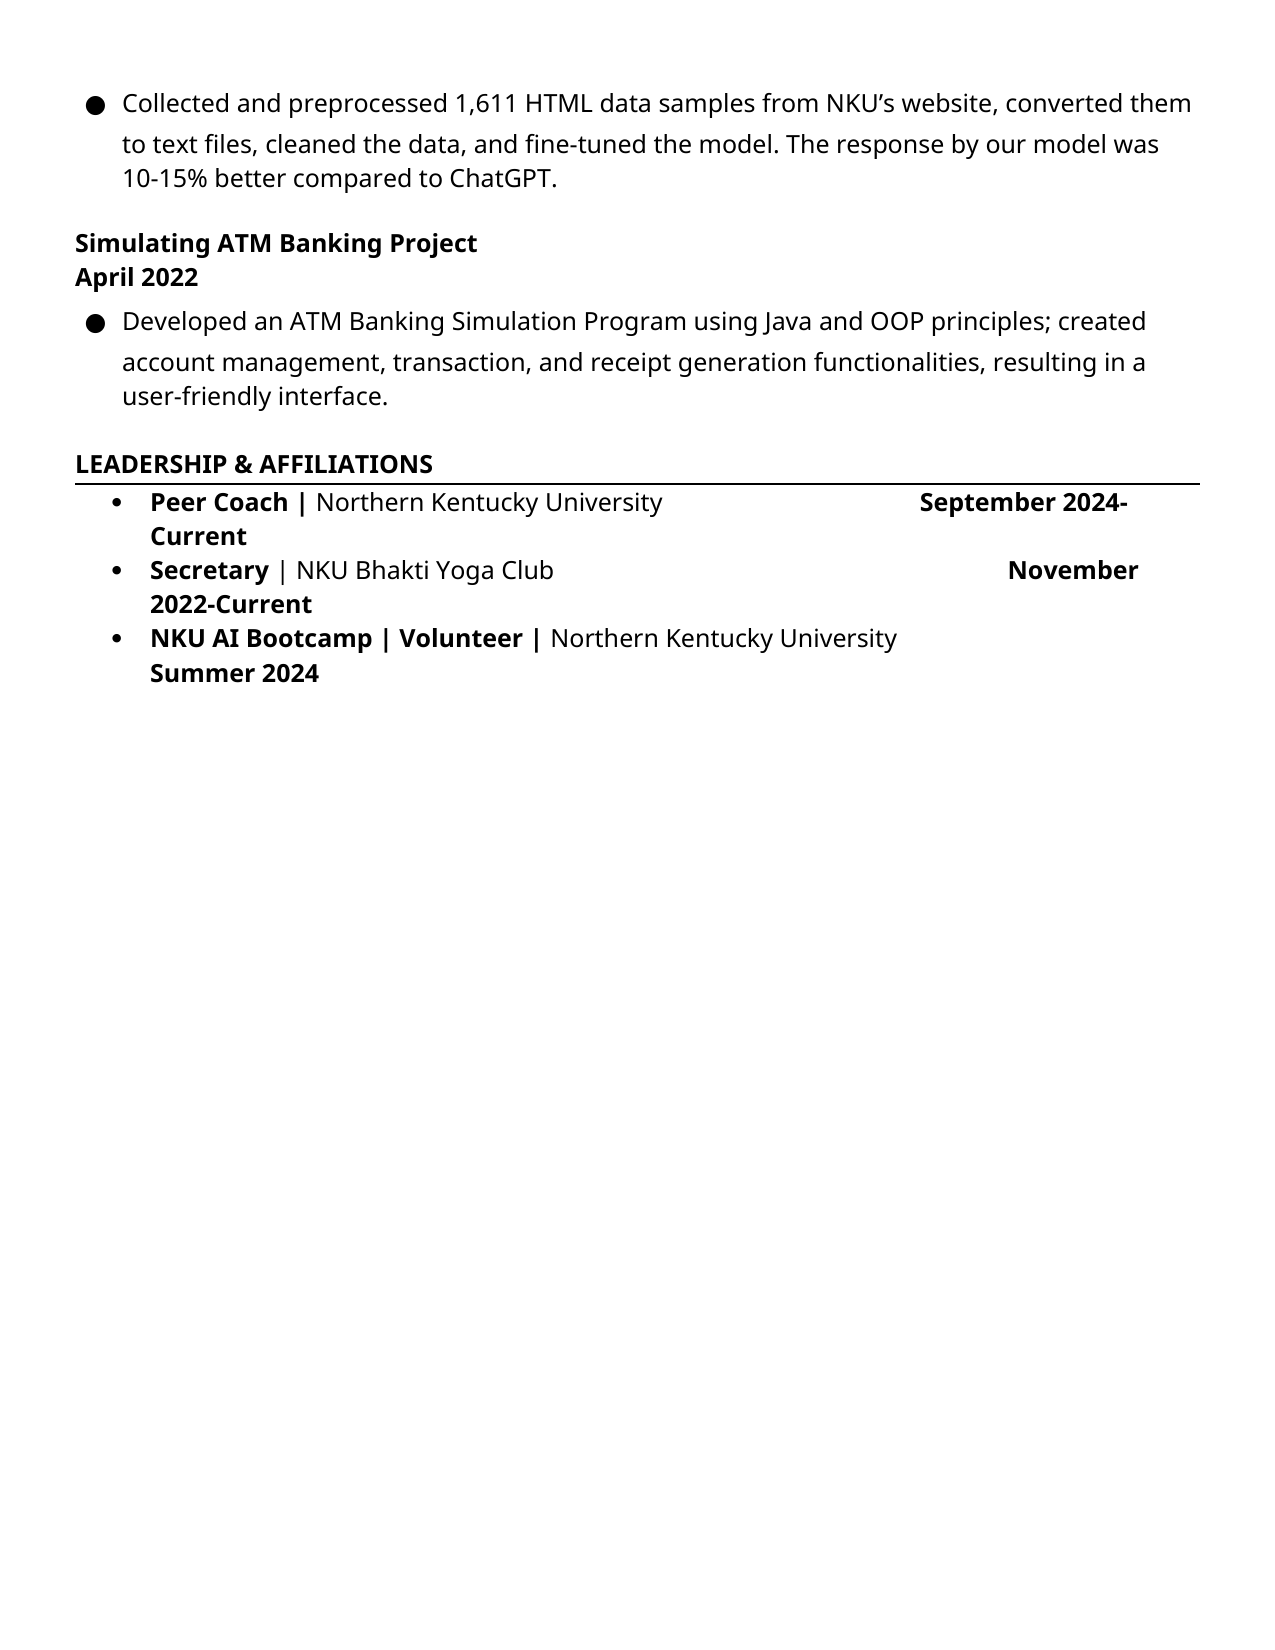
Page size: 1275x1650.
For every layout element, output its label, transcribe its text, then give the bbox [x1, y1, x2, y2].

list NKU AI Bootcamp | Volunteer | Northern Kentucky University Summer 2024 [112, 621, 1200, 689]
text LEADERSHIP & AFFILIATIONS [75, 447, 1200, 483]
list Developed an ATM Banking Simulation Program using Java and OOP principles; created account management, transaction, and receipt generation functionalities, resulting in a user-friendly interface. [84, 294, 1200, 413]
text Simulating ATM Banking Project April 2022 [75, 226, 1200, 294]
list Collected and preprocessed 1,611 HTML data samples from NKU’s website, converted them to text files, cleaned the data, and fine-tuned the model. The response by our model was 10-15% better compared to ChatGPT. [84, 75, 1200, 194]
list Peer Coach | Northern Kentucky University September 2024-Current [112, 485, 1200, 553]
list Secretary | NKU Bhakti Yoga Club November 2022-Current [112, 553, 1200, 621]
